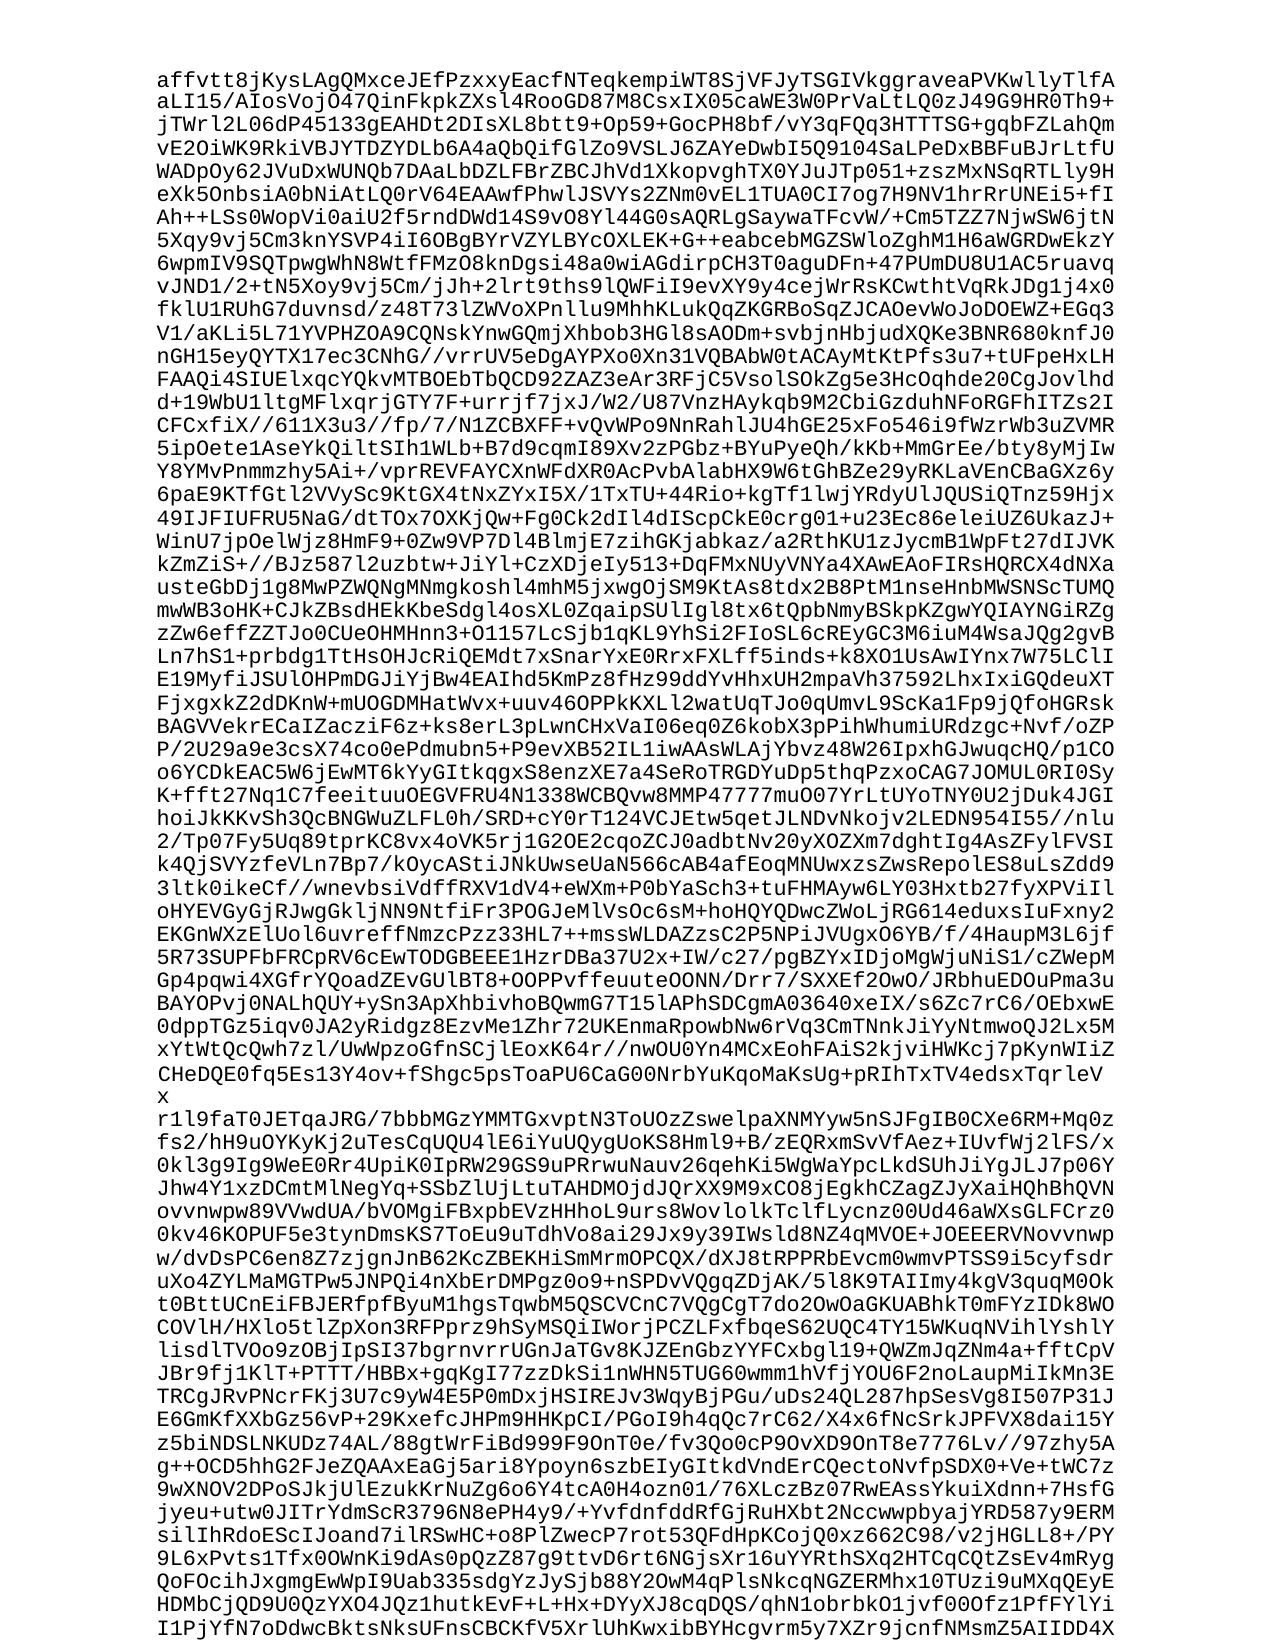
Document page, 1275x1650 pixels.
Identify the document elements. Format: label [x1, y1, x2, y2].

text [156, 1063, 1115, 1641]
text [156, 69, 1115, 1063]
